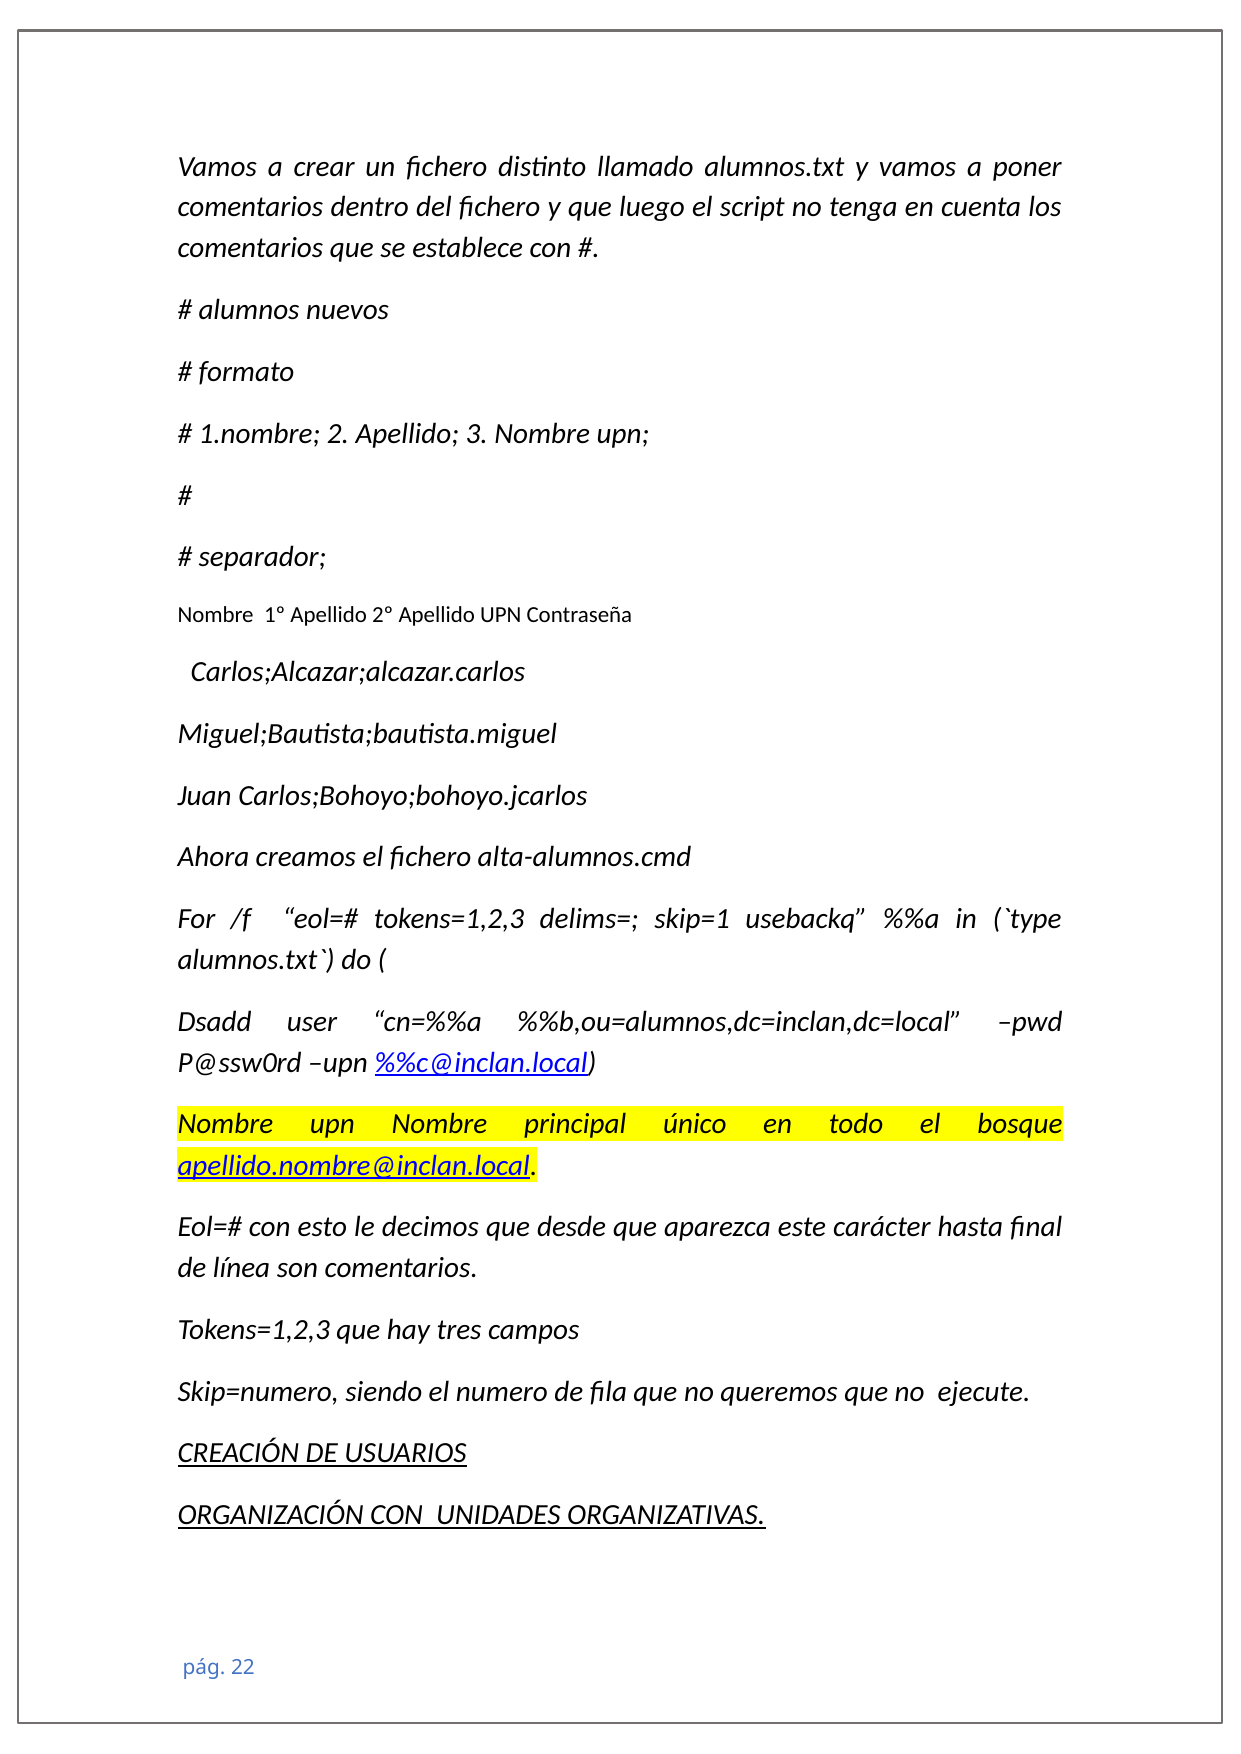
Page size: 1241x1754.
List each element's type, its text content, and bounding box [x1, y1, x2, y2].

text ORGANIZACIÓN CON UNIDADES ORGANIZATIVAS. [177, 1496, 1063, 1532]
text Dsadd user “cn=%%a %%b,ou=alumnos,dc=inclan,dc=local” –pwd P@ssw0rd –upn %%c@inclan.local) [177, 1003, 1063, 1079]
text # 1.nombre; 2. Apellido; 3. Nombre upn; [177, 415, 1063, 450]
text # formato [177, 353, 1063, 389]
text # alumnos nuevos [177, 291, 1063, 327]
text # [177, 477, 1063, 512]
text Nombre upn Nombre principal único en todo el bosque apellido.nombre@inclan.local. [177, 1141, 1063, 1182]
text Tokens=1,2,3 que hay tres campos [177, 1311, 1063, 1347]
text Nombre 1º Apellido 2º Apellido UPN Contraseña [177, 600, 1063, 628]
text Vamos a crear un fichero distinto llamado alumnos.txt y vamos a poner comentarios dentro del fichero y que luego el script no tenga en cuenta los comentarios que se establece con #. [177, 148, 1063, 265]
text # separador; [177, 538, 1063, 574]
text Ahora creamos el fichero alta-alumnos.cmd [177, 838, 1063, 874]
text Carlos;Alcazar;alcazar.carlos [177, 653, 1063, 689]
text CREACIÓN DE USUARIOS [177, 1434, 1063, 1470]
text Juan Carlos;Bohoyo;bohoyo.jcarlos [177, 777, 1063, 812]
text For /f “eol=# tokens=1,2,3 delims=; skip=1 usebackq” %%a in (`type alumnos.txt`) do ( [177, 900, 1063, 977]
text Skip=numero, siendo el numero de fila que no queremos que no ejecute. [177, 1373, 1063, 1408]
text Miguel;Bautista;bautista.miguel [177, 715, 1063, 751]
text Eol=# con esto le decimos que desde que aparezca este carácter hasta final de línea son comentarios. [177, 1208, 1063, 1285]
